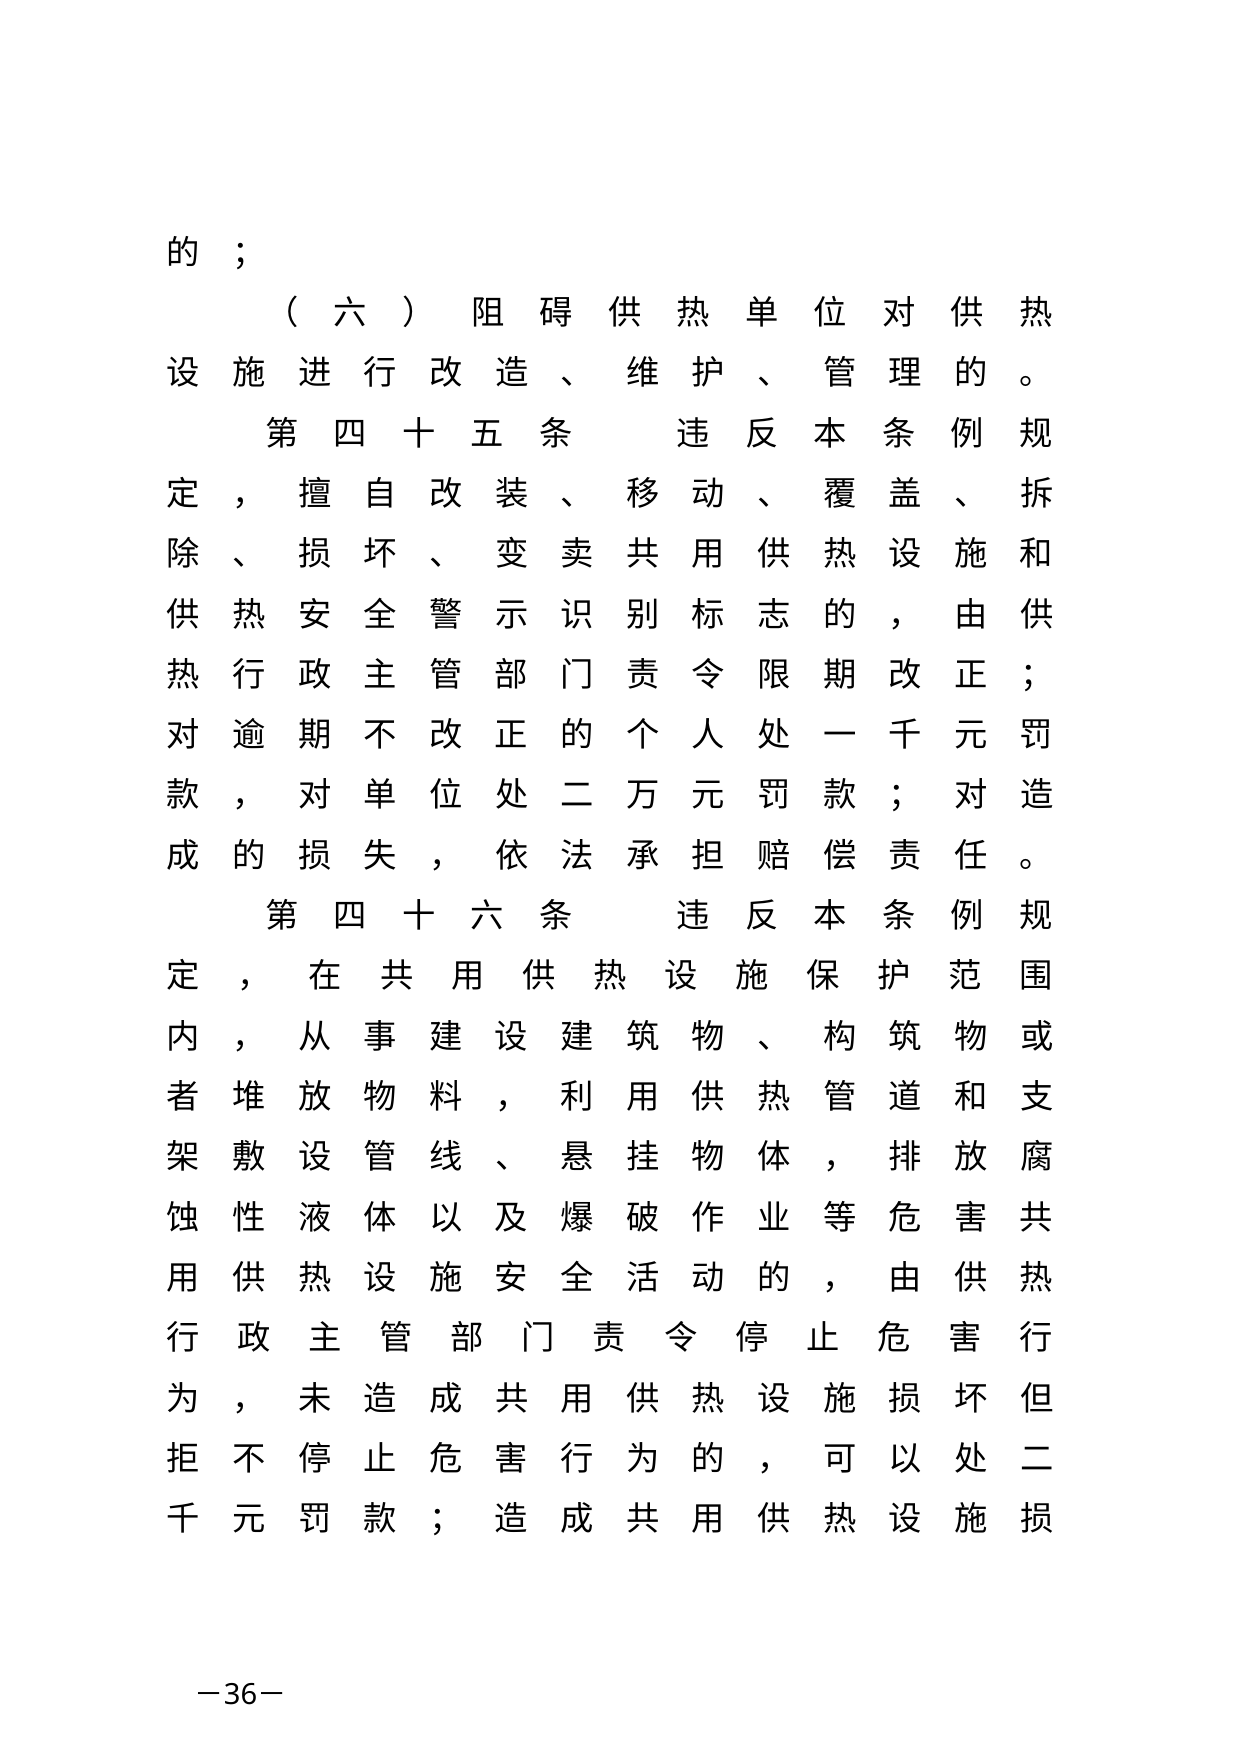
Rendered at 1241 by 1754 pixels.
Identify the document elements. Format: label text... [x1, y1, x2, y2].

text 第四十五条 违反本条例规定，擅自改装、移动、覆盖、拆除、损坏、变卖共用供热设施和供热安全警示识别标志的，由供热行政主管部门责令限期改正；对逾期不改正的个人处一千元罚款，对单位处二万元罚款；对造成的损失，依法承担赔偿责任。 [167, 400, 1085, 883]
text （六）阻碍供热单位对供热设施进行改造、维护、管理的。 [167, 280, 1085, 400]
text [167, 883, 1085, 1546]
text （五）擅自扩大供热面积的； [167, 219, 1085, 280]
